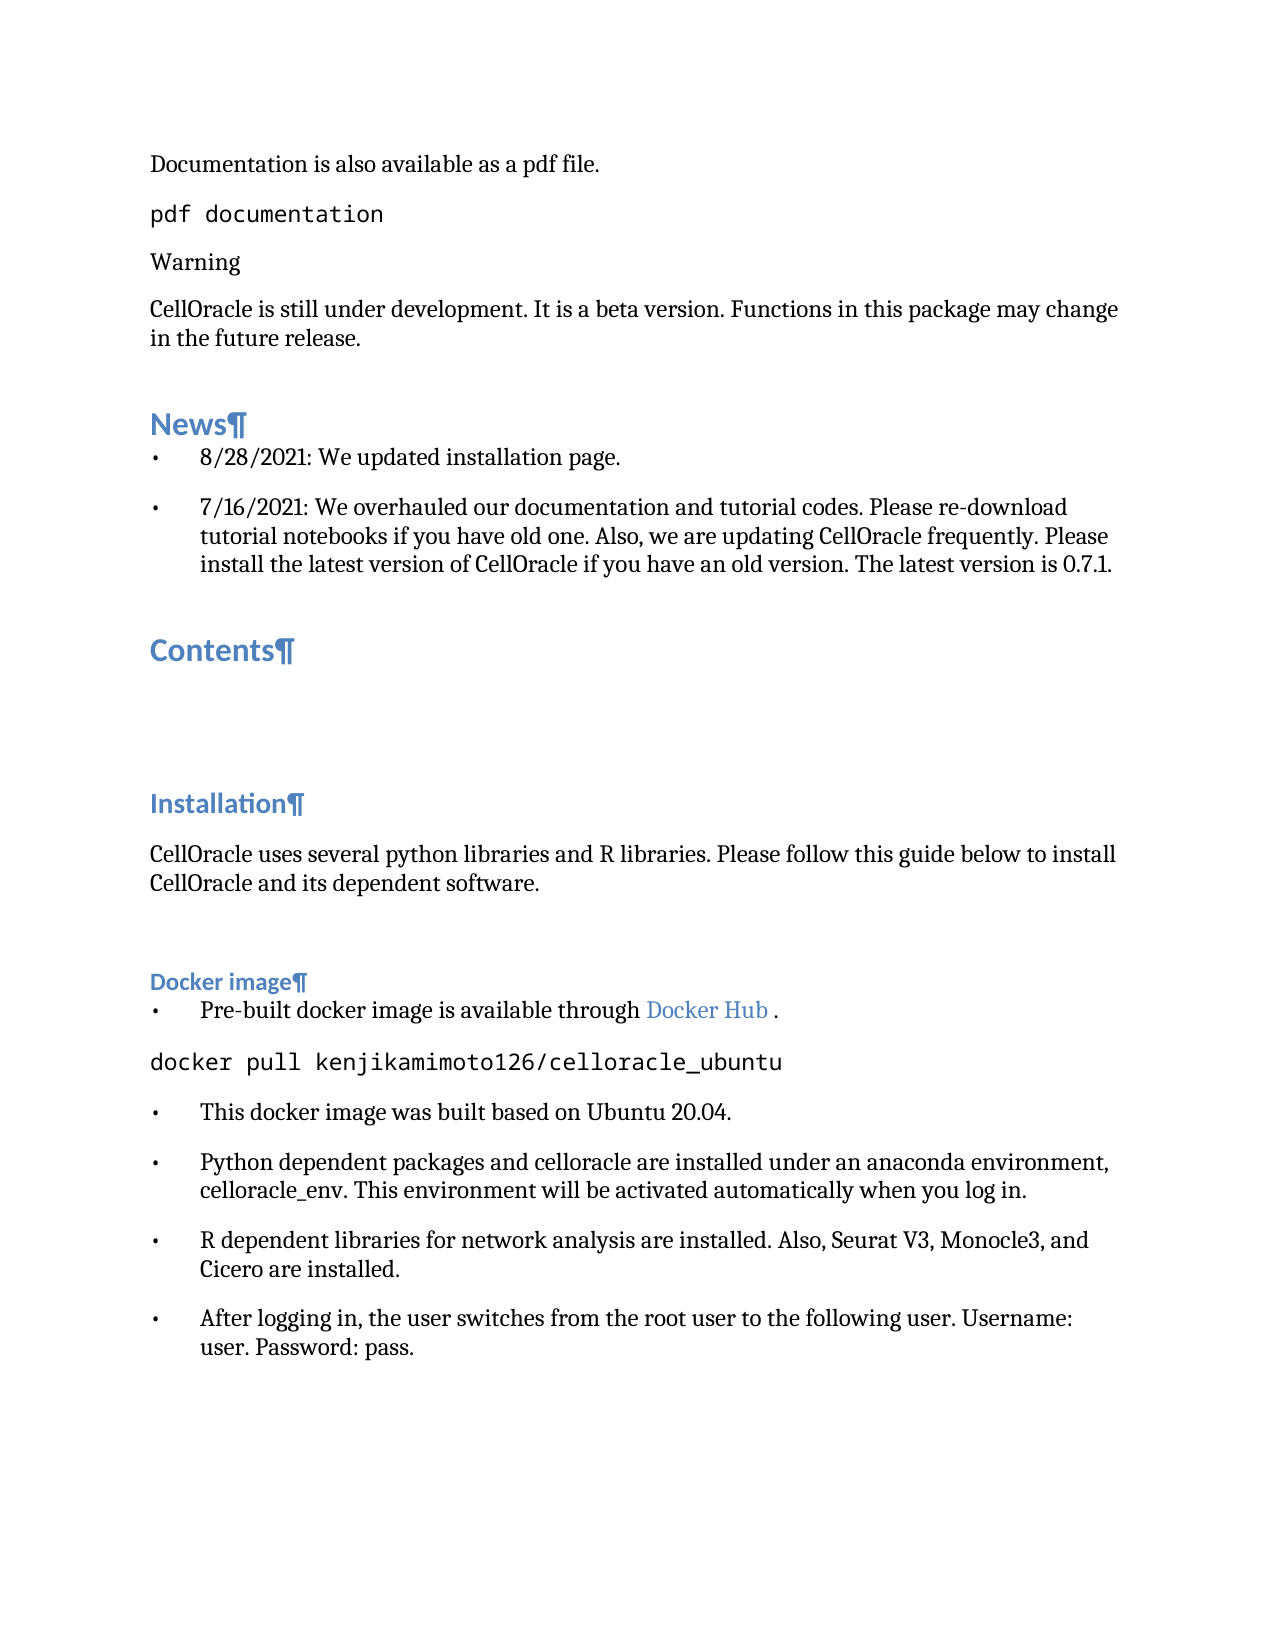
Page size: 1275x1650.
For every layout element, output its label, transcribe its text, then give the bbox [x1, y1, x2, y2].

text Warning [150, 247, 1125, 276]
list 7/16/2021: We overhauled our documentation and tutorial codes. Please re-download tutorial notebooks if you have old one. Also, we are updating CellOracle frequently. Please install the latest version of CellOracle if you have an old version. The latest version is 0.7.1. [150, 493, 1125, 579]
text docker pull kenjikamimoto126/celloracle_ubuntu [150, 1046, 1125, 1077]
subtitle News¶ [150, 402, 1125, 443]
list After logging in, the user switches from the root user to the following user. Username: user. Password: pass. [150, 1304, 1125, 1362]
subtitle Installation¶ [150, 786, 1125, 821]
subtitle Contents¶ [150, 629, 1125, 670]
list 8/28/2021: We updated installation page. [150, 443, 1125, 472]
list Pre-built docker image is available through Docker Hub . [150, 996, 1125, 1025]
text pdf documentation [150, 197, 1125, 229]
list This docker image was built based on Ubuntu 20.04. [150, 1098, 1125, 1127]
text CellOracle is still under development. It is a beta version. Functions in this package may change in the future release. [150, 295, 1125, 352]
text CellOracle uses several python libraries and R libraries. Please follow this guide below to install CellOracle and its dependent software. [150, 840, 1125, 897]
list Python dependent packages and celloracle are installed under an anaconda environment, celloracle_env. This environment will be activated automatically when you log in. [150, 1148, 1125, 1205]
text Documentation is also available as a pdf file. [150, 150, 1125, 179]
list R dependent libraries for network analysis are installed. Also, Seurat V3, Monocle3, and Cicero are installed. [150, 1226, 1125, 1283]
subtitle Docker image¶ [150, 966, 1125, 996]
